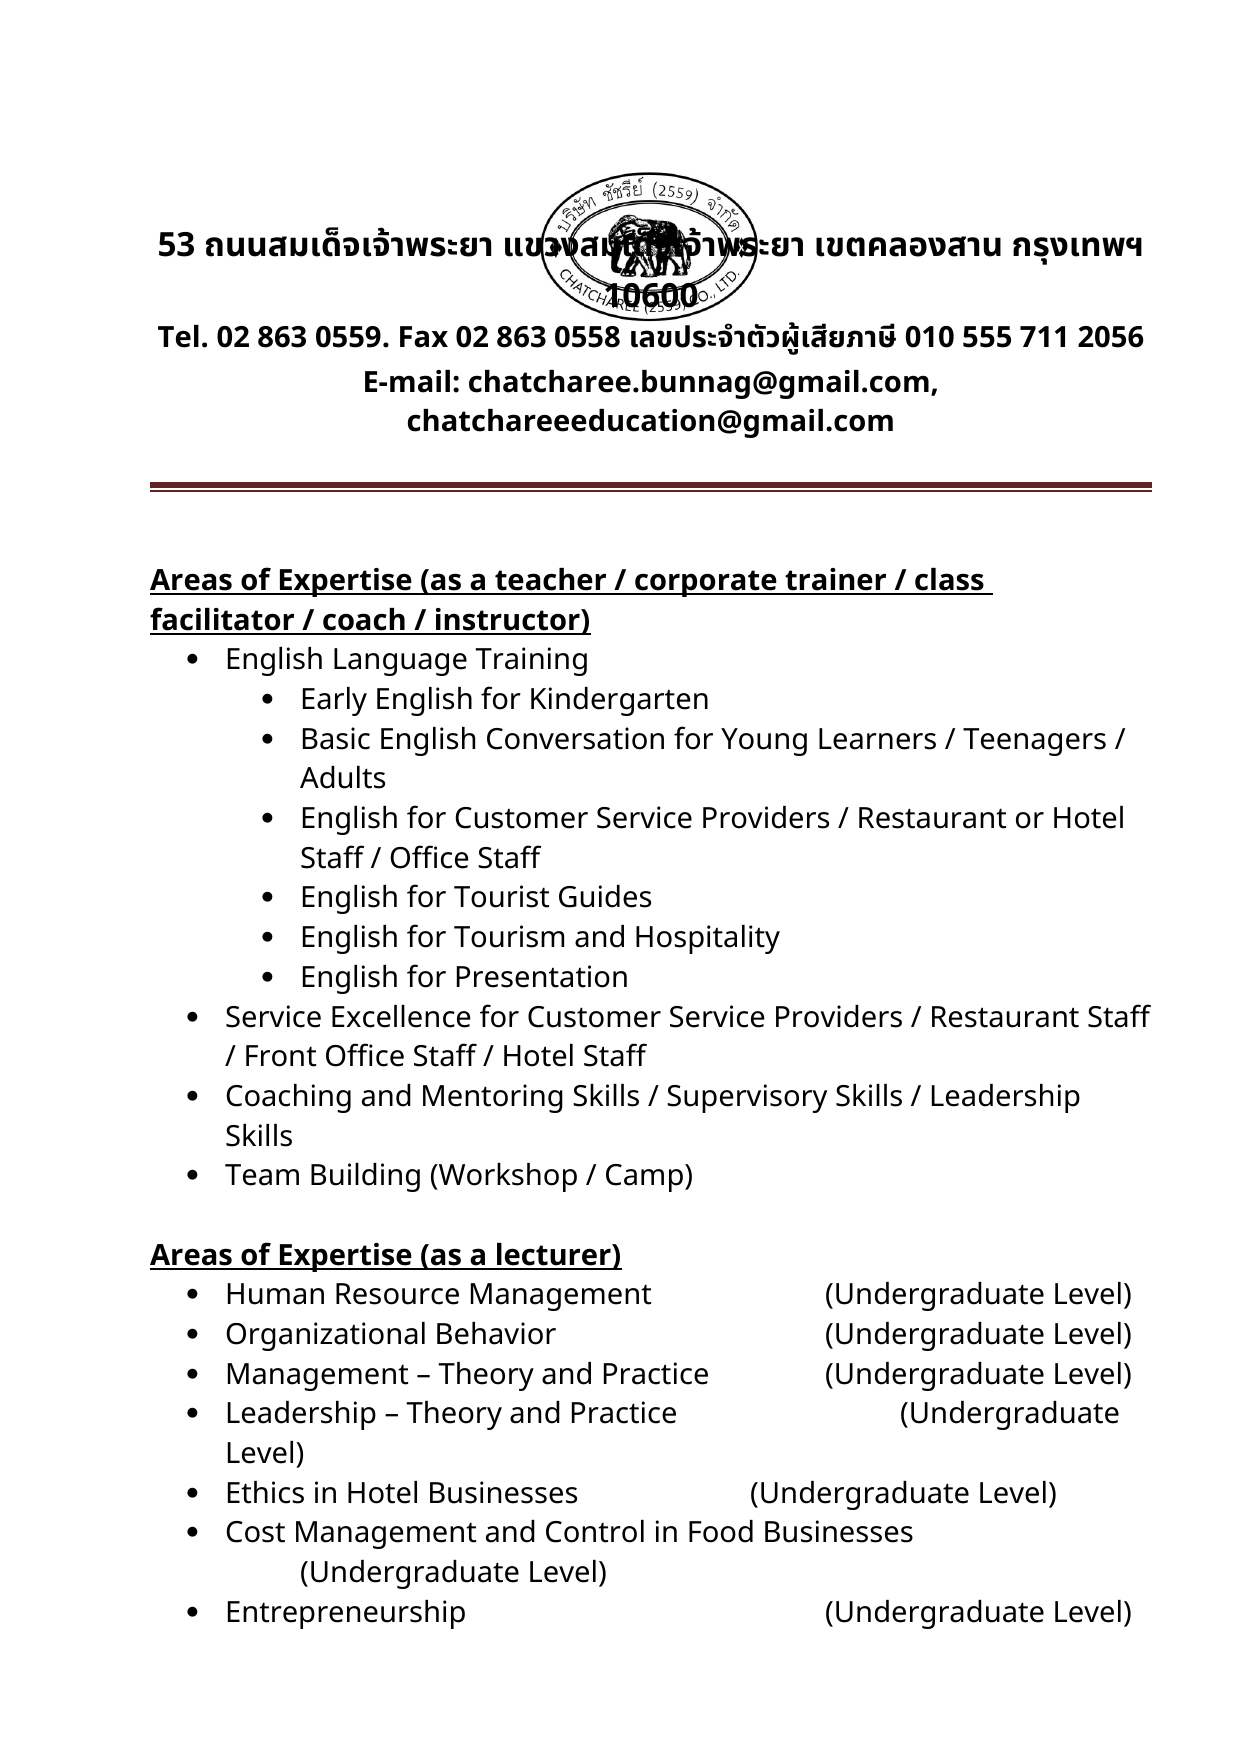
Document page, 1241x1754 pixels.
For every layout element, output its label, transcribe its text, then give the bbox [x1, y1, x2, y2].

list Entrepreneurship (Undergraduate Level) [187, 1591, 1152, 1631]
list Human Resource Management (Undergraduate Level) [187, 1274, 1152, 1313]
list Service Excellence for Customer Service Providers / Restaurant Staff / Front Office Staff / Hotel Staff [187, 996, 1152, 1075]
list Basic English Conversation for Young Learners / Teenagers / Adults [262, 718, 1152, 797]
list Cost Management and Control in Food Businesses (Undergraduate Level) [187, 1512, 1152, 1591]
list English Language Training [187, 639, 1152, 678]
list Coaching and Mentoring Skills / Supervisory Skills / Leadership Skills [187, 1075, 1152, 1154]
list English for Presentation [262, 956, 1152, 996]
list English for Tourism and Hospitality [262, 916, 1152, 956]
list Management – Theory and Practice (Undergraduate Level) [187, 1353, 1152, 1393]
list English for Customer Service Providers / Restaurant or Hotel Staff / Office Staff [262, 797, 1152, 877]
list Leadership – Theory and Practice (Undergraduate Level) [187, 1393, 1152, 1472]
picture [532, 165, 774, 324]
list English for Tourist Guides [262, 877, 1152, 916]
list Early English for Kindergarten [262, 678, 1152, 718]
list Team Building (Workshop / Camp) [187, 1154, 1152, 1194]
text Areas of Expertise (as a lecturer) [150, 1234, 1152, 1274]
text Areas of Expertise (as a teacher / corporate trainer / class facilitator / coach / instructor) [150, 559, 1152, 639]
list Ethics in Hotel Businesses (Undergraduate Level) [187, 1472, 1152, 1512]
list Organizational Behavior (Undergraduate Level) [187, 1313, 1152, 1353]
